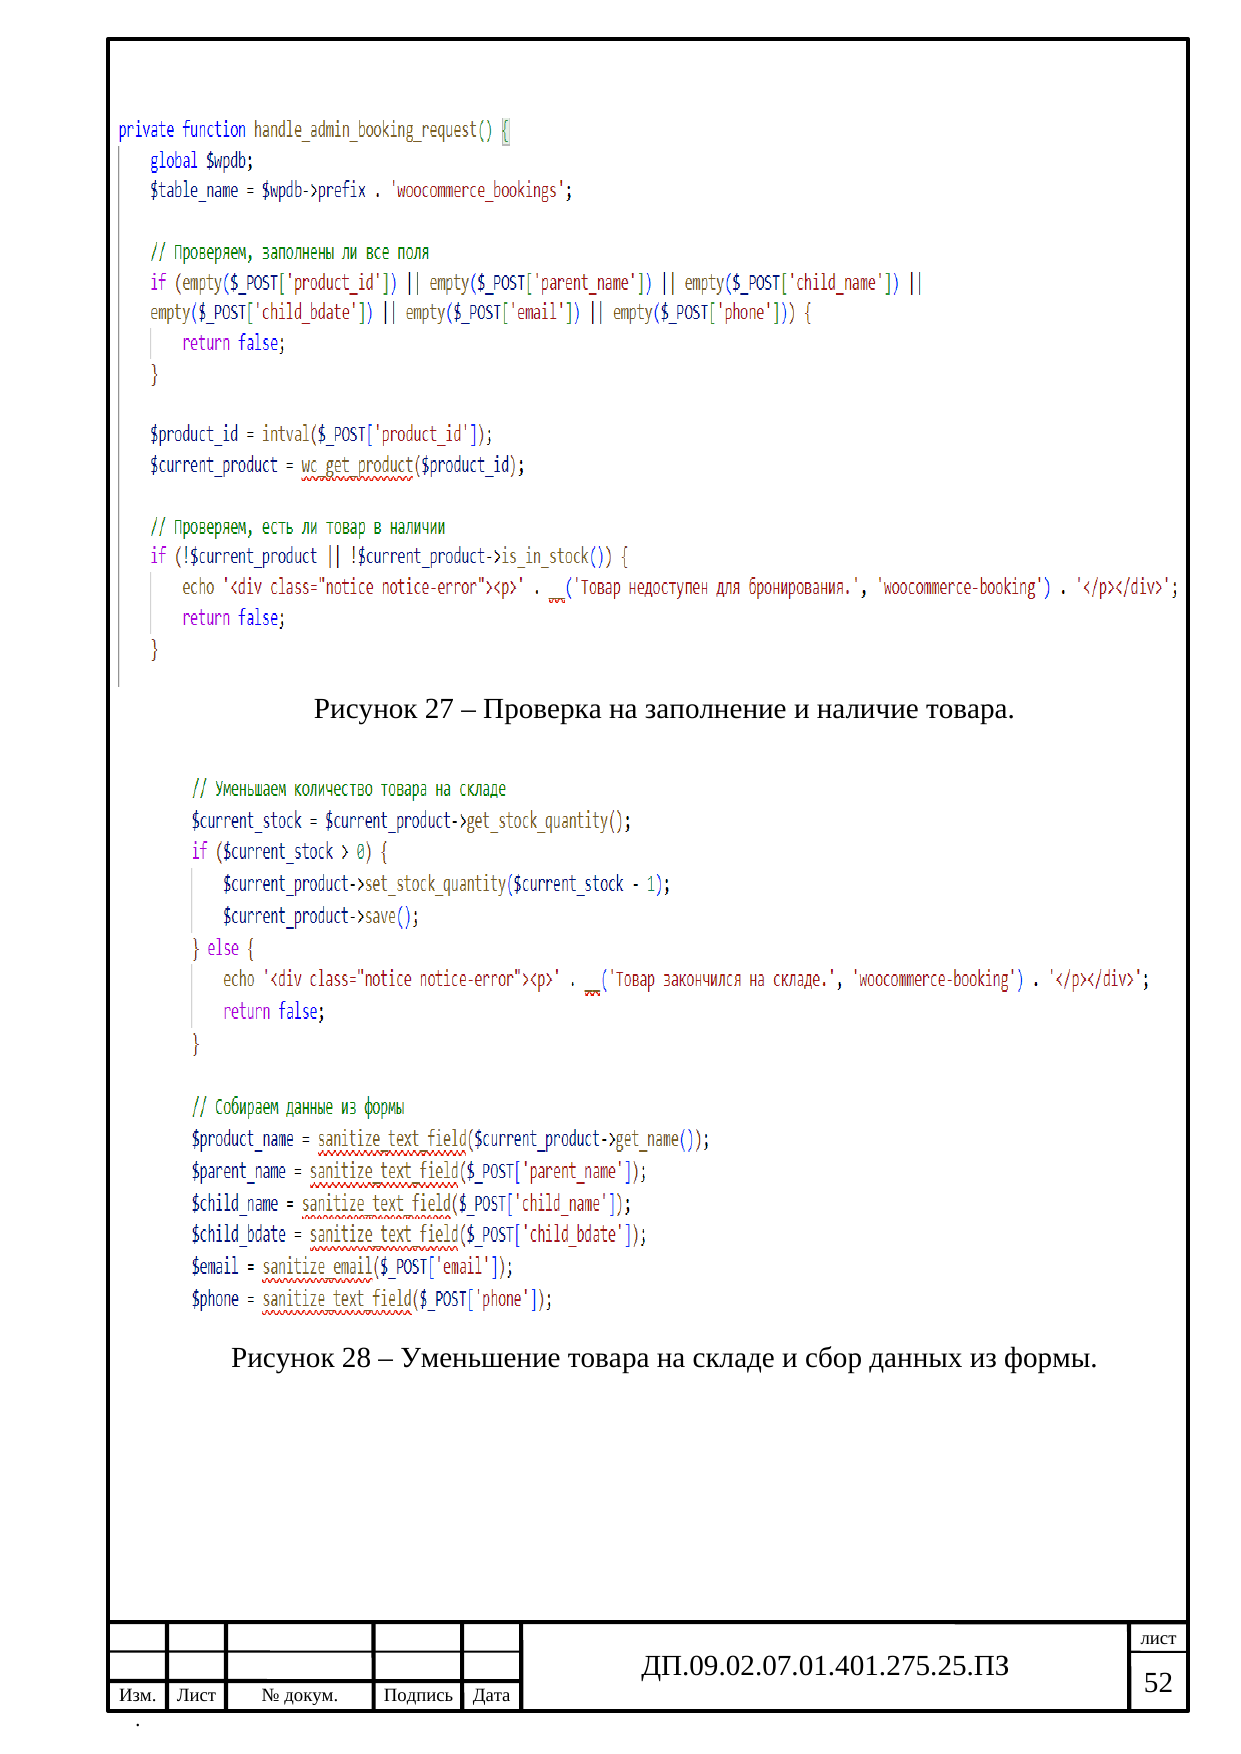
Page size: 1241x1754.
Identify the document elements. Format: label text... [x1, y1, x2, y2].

text Рисунок 28 – Уменьшение товара на складе и сбор данных из формы. [177, 1340, 1152, 1373]
text Рисунок 27 – Проверка на заполнение и наличие товара. [177, 691, 1152, 724]
picture [118, 118, 1179, 687]
picture [177, 768, 1158, 1336]
